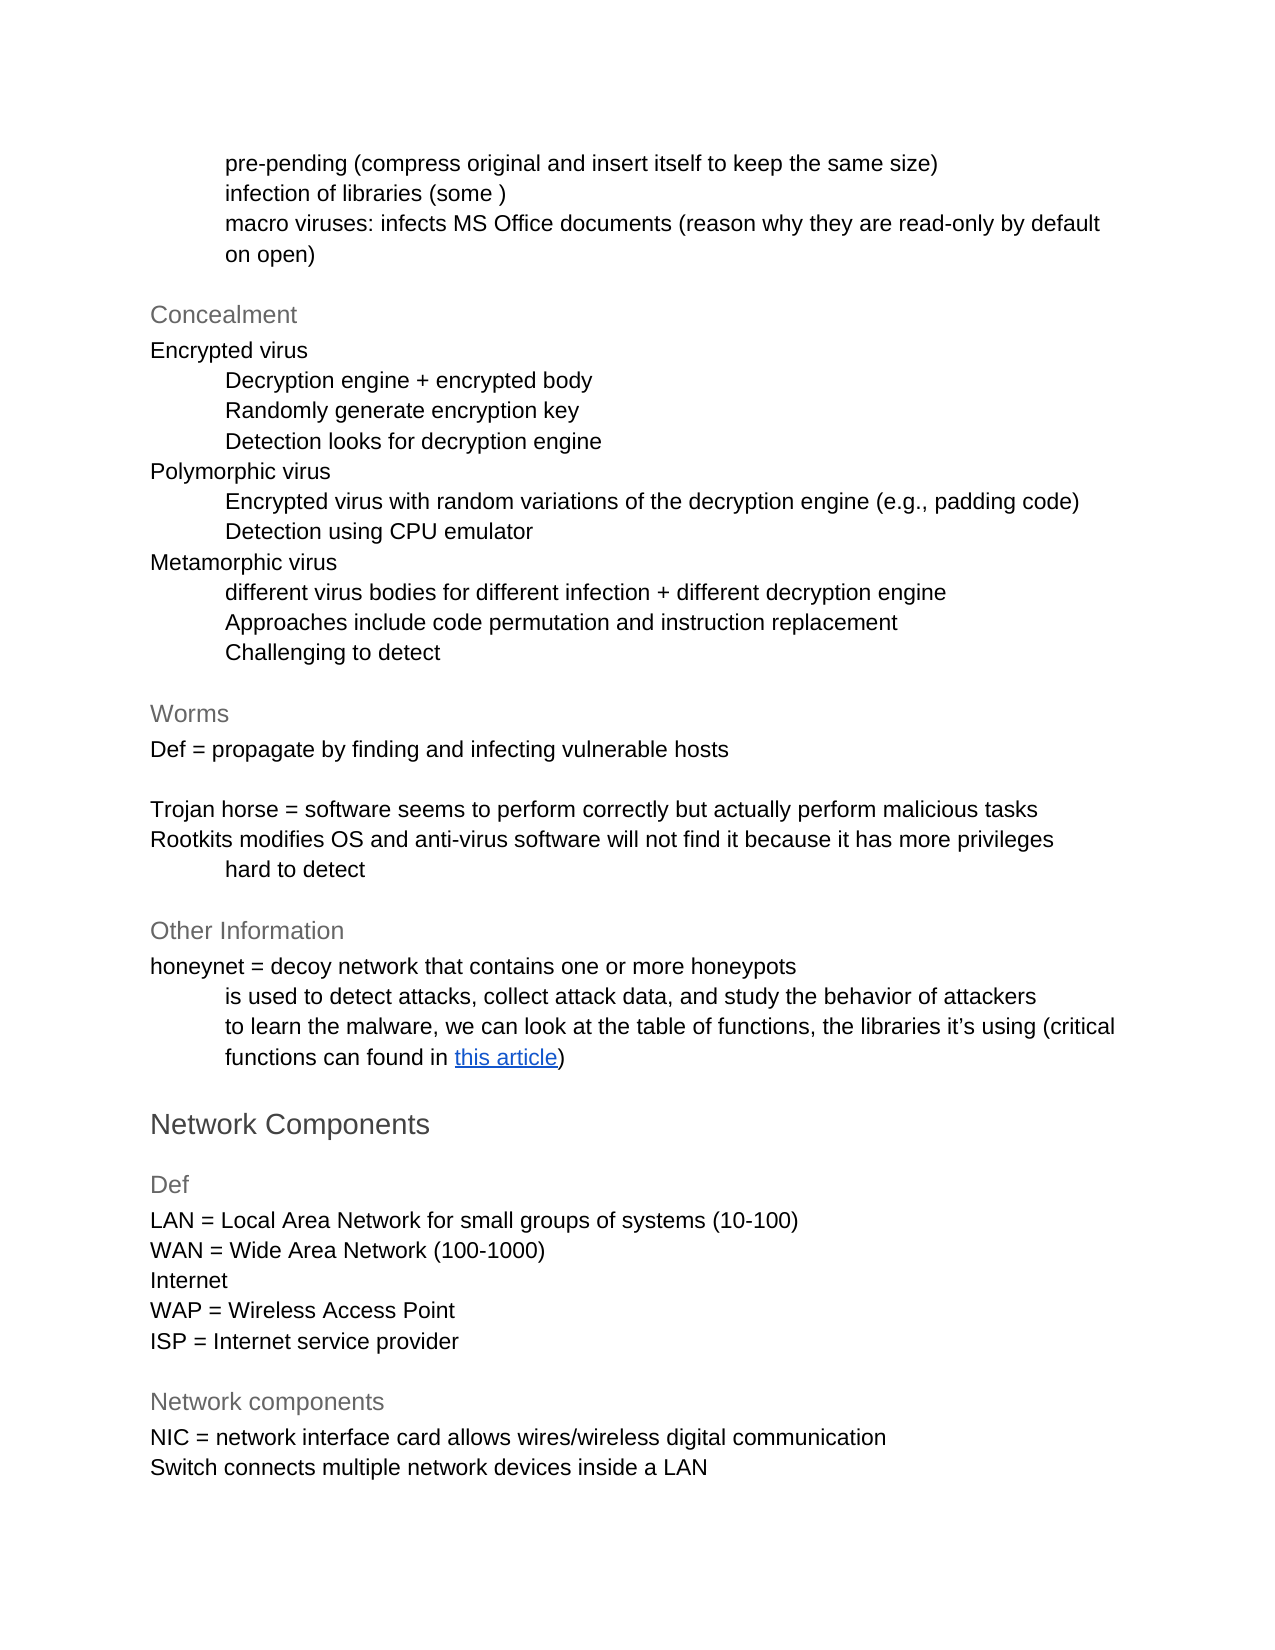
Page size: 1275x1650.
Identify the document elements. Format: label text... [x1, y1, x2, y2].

text WAN = Wide Area Network (100-1000) [150, 1237, 1125, 1263]
text Detection using CPU emulator [225, 518, 1125, 545]
text Randomly generate encryption key [225, 397, 1125, 424]
subtitle Worms [150, 698, 1125, 727]
text Def = propagate by finding and infecting vulnerable hosts [150, 736, 1125, 762]
text Challenging to detect [225, 639, 1125, 666]
text Approaches include code permutation and instruction replacement [225, 609, 1125, 635]
text pre-pending (compress original and insert itself to keep the same size) [225, 150, 1125, 176]
text Rootkits modifies OS and anti-virus software will not find it because it has more privileges [150, 826, 1125, 853]
text Trojan horse = software seems to perform correctly but actually perform malicious tasks [150, 796, 1125, 822]
text hard to detect [225, 856, 1125, 883]
subtitle Concealment [150, 300, 1125, 329]
text is used to detect attacks, collect attack data, and study the behavior of attackers [225, 983, 1125, 1009]
text LAN = Local Area Network for small groups of systems (10-100) [150, 1207, 1125, 1233]
text Polymorphic virus [150, 458, 1125, 484]
text macro viruses: infects MS Office documents (reason why they are read-only by default on open) [225, 210, 1125, 267]
text Decryption engine + encrypted body [225, 367, 1125, 394]
text honeynet = decoy network that contains one or more honeypots [150, 953, 1125, 979]
text Encrypted virus [150, 337, 1125, 363]
text Switch connects multiple network devices inside a LAN [150, 1454, 1125, 1481]
text different virus bodies for different infection + different decryption engine [225, 579, 1125, 605]
text Metamorphic virus [150, 548, 1125, 575]
subtitle Network Components [150, 1107, 1125, 1141]
subtitle Network components [150, 1387, 1125, 1416]
subtitle Other Information [150, 916, 1125, 944]
subtitle Def [150, 1170, 1125, 1198]
text Encrypted virus with random variations of the decryption engine (e.g., padding code) [225, 488, 1125, 514]
text Internet [150, 1267, 1125, 1294]
text WAP = Wireless Access Point [150, 1297, 1125, 1324]
text ISP = Internet service provider [150, 1328, 1125, 1354]
text NIC = network interface card allows wires/wireless digital communication [150, 1424, 1125, 1451]
text Detection looks for decryption engine [225, 428, 1125, 454]
text to learn the malware, we can look at the table of functions, the libraries it’s using (critical functions can found in this article) [225, 1013, 1125, 1070]
text infection of libraries (some ) [225, 180, 1125, 207]
